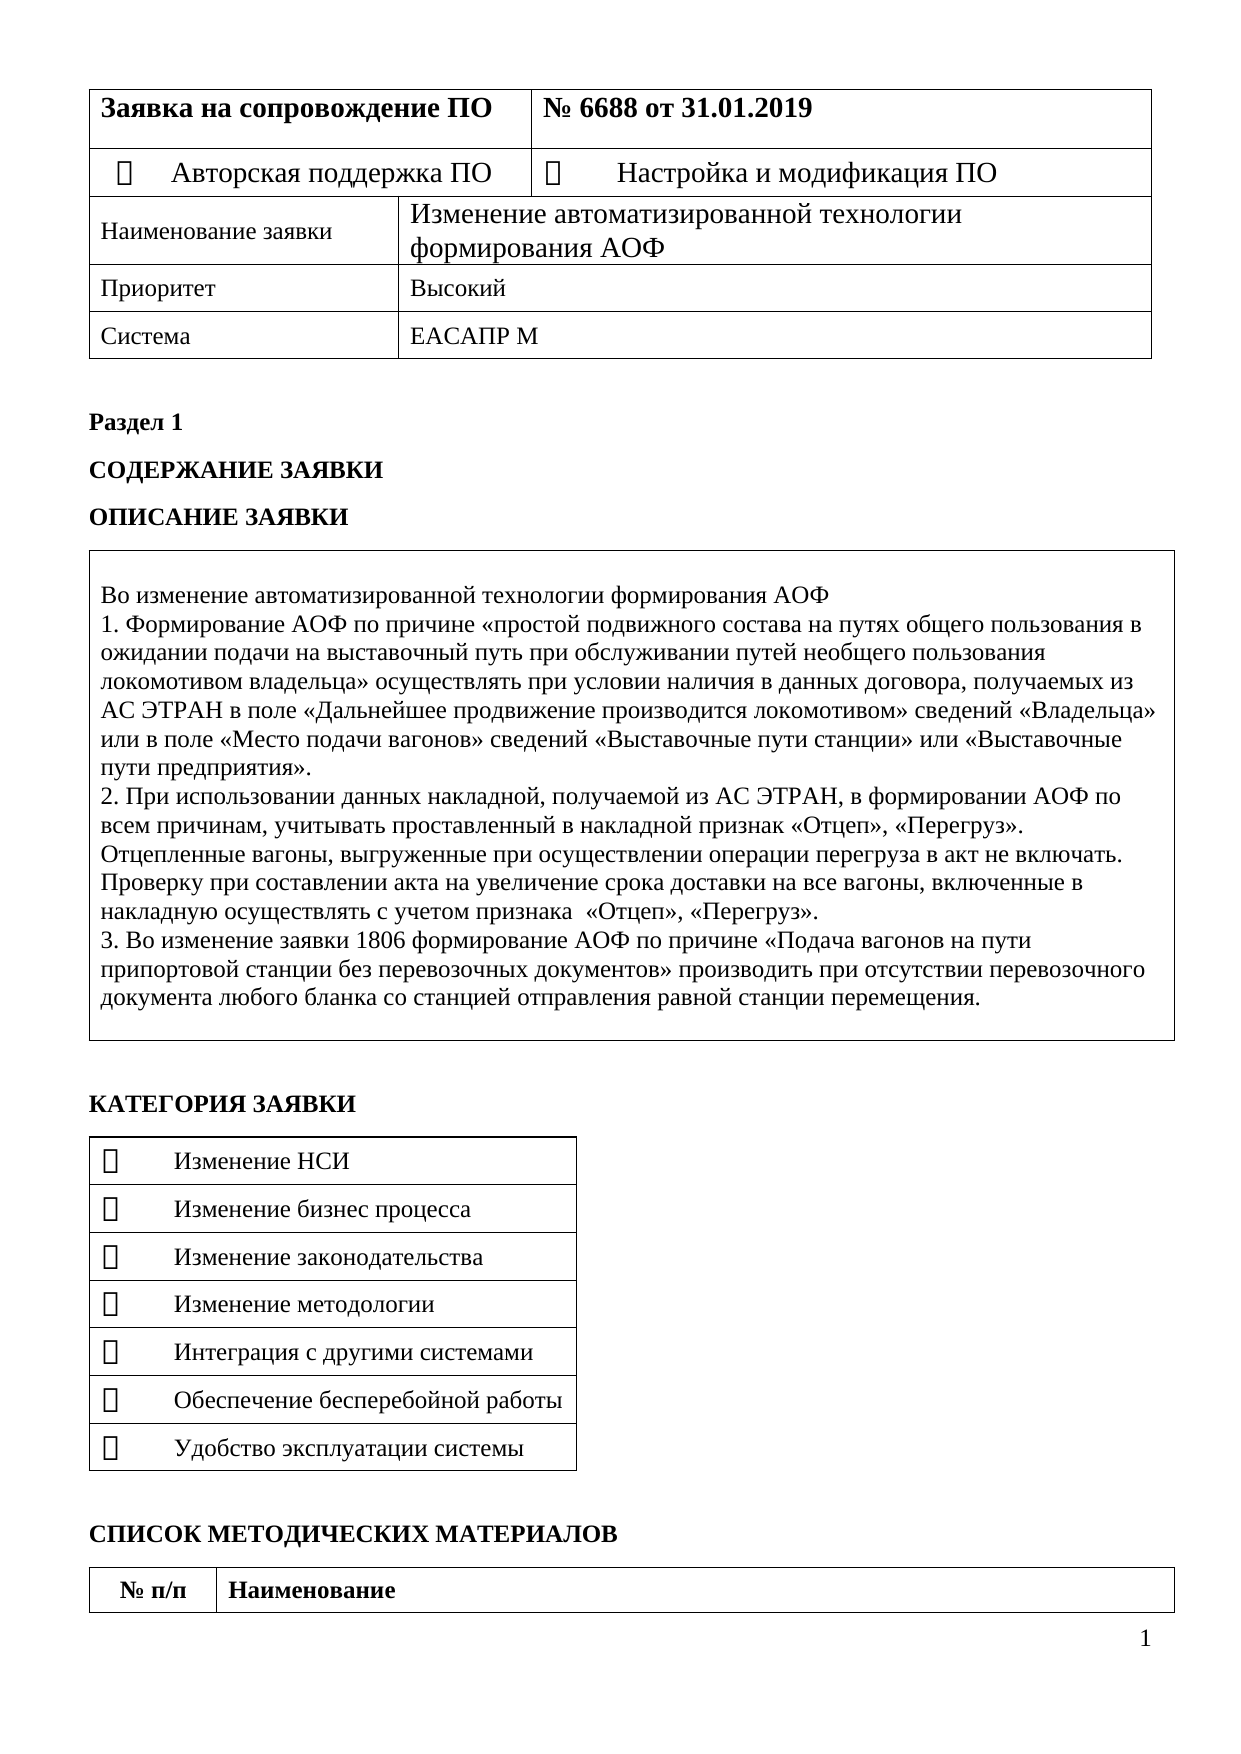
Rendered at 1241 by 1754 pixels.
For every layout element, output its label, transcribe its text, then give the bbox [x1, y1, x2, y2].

table_cell Интеграция с другими системами [163, 1328, 576, 1375]
table_cell  [532, 149, 605, 196]
table_cell Обеспечение бесперебойной работы [163, 1376, 576, 1423]
text СПИСОК МЕТОДИЧЕСКИХ МАТЕРИАЛОВ [89, 1519, 1152, 1548]
table_header Изменение НСИ [163, 1138, 576, 1184]
table_cell Система [90, 312, 398, 358]
table_header Во изменение автоматизированной технологии формирования АОФ 1. Формирование АОФ по причине «простой подвижного состава на путях общего пользования в ожидании подачи на выставочный путь при обслуживании путей необщего пользования локомотивом владельца» осуществлять при условии наличия в данных договора, получаемых из АС ЭТРАН в поле «Дальнейшее продвижение производится локомотивом» сведений «Владельца» или в поле «Место подачи вагонов» сведений «Выставочные пути станции» или «Выставочные пути предприятия». 2. При использовании данных накладной, получаемой из АС ЭТРАН, в формировании АОФ по всем причинам, учитывать проставленный в накладной признак «Отцеп», «Перегруз». Отцепленные вагоны, выгруженные при осуществлении операции перегруза в акт не включать. Проверку при составлении акта на увеличение срока доставки на все вагоны, включенные в накладную осуществлять с учетом признака «Отцеп», «Перегруз». 3. Во изменение заявки 1806 формирование АОФ по причине «Подача вагонов на пути припортовой станции без перевозочных документов» производить при отсутствии перевозочного документа любого бланка со станцией отправления равной станции перемещения. [90, 551, 1174, 1040]
table_cell  [90, 1376, 162, 1423]
table_cell Настройка и модификация ПО [605, 149, 1151, 196]
text ОПИСАНИЕ ЗАЯВКИ [89, 502, 1152, 531]
table_cell Изменение законодательства [163, 1233, 576, 1279]
table_cell Наименование заявки [90, 197, 398, 264]
table_cell  [90, 1328, 162, 1375]
table_cell Изменение бизнес процесса [163, 1185, 576, 1232]
table_header  [90, 1138, 162, 1184]
table_header № п/п [90, 1568, 216, 1612]
table_cell  [90, 1185, 162, 1232]
table_cell Приоритет [90, 265, 398, 311]
text СОДЕРЖАНИЕ ЗАЯВКИ [89, 455, 1152, 483]
table_cell ЕАСАПР М [399, 312, 1151, 358]
table_cell  [90, 1424, 162, 1470]
text КАТЕГОРИЯ ЗАЯВКИ [89, 1089, 1152, 1117]
table_cell Авторская поддержка ПО [159, 149, 531, 196]
text Раздел 1 [89, 407, 1152, 436]
table_cell  [90, 1233, 162, 1279]
table_header № 6688 от 31.01.2019 [532, 90, 1151, 148]
table_header Наименование [217, 1568, 1174, 1612]
table_cell Удобство эксплуатации системы [163, 1424, 576, 1470]
table_cell Высокий [399, 265, 1151, 311]
table_cell Изменение автоматизированной технологии формирования АОФ [399, 197, 1151, 264]
table_header Заявка на сопровождение ПО [90, 90, 531, 148]
table_cell  [90, 149, 159, 196]
table_cell  [90, 1281, 162, 1327]
table_cell Изменение методологии [163, 1281, 576, 1327]
